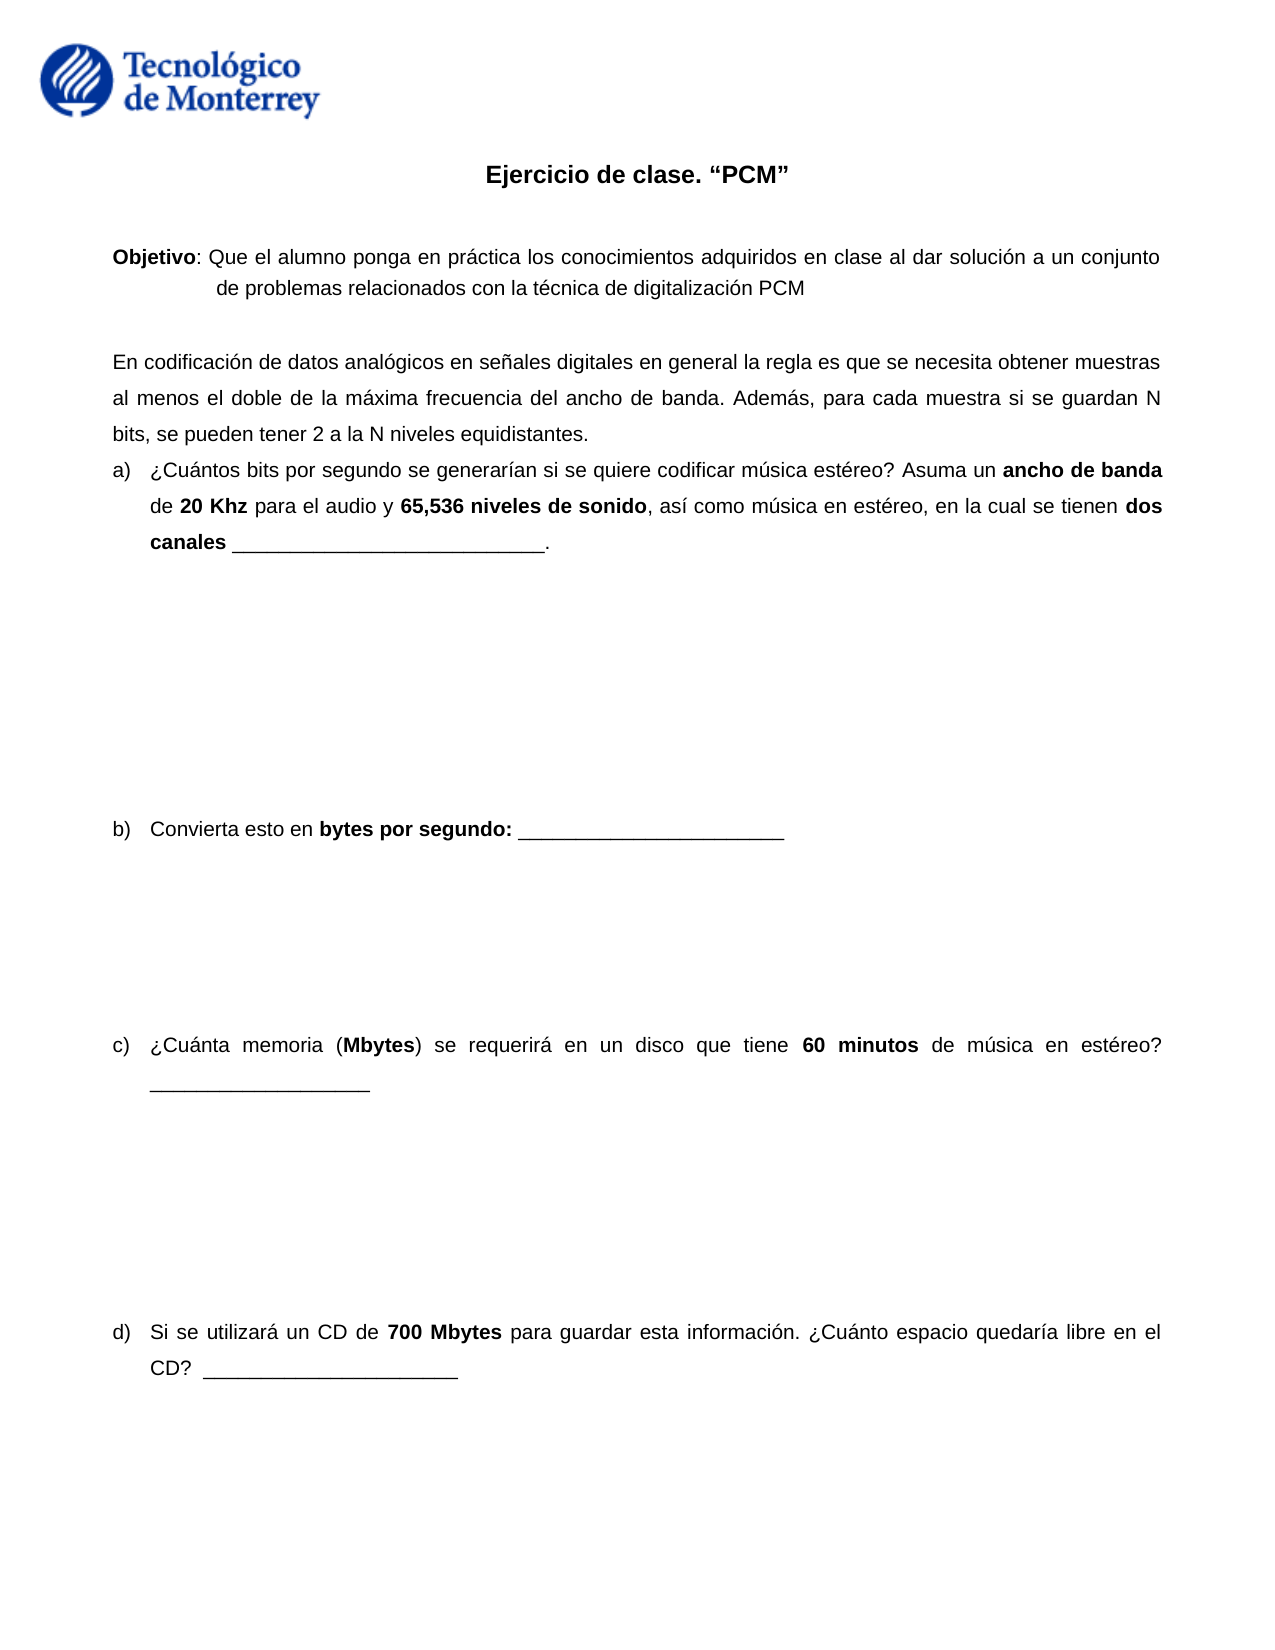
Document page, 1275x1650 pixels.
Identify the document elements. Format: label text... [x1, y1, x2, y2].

list Convierta esto en bytes por segundo: _______________________ [112, 817, 1162, 841]
list ¿Cuántos bits por segundo se generarían si se quiere codificar música estéreo? Asuma un ancho de banda de 20 Khz para el audio y 65,536 niveles de sonido, así como música en estéreo, en la cual se tienen dos canales ___________________________. [112, 458, 1162, 553]
list ¿Cuánta memoria (Mbytes) se requerirá en un disco que tiene 60 minutos de música en estéreo? ___________________ [112, 1033, 1162, 1092]
text Ejercicio de clase. “PCM” [112, 160, 1162, 188]
picture [5, 6, 356, 152]
text Objetivo: Que el alumno ponga en práctica los conocimientos adquiridos en clase al dar solución a un conjunto de problemas relacionados con la técnica de digitalización PCM [112, 239, 1162, 302]
list Si se utilizará un CD de 700 Mbytes para guardar esta información. ¿Cuánto espacio quedaría libre en el CD? ______________________ [112, 1320, 1162, 1380]
text En codificación de datos analógicos en señales digitales en general la regla es que se necesita obtener muestras al menos el doble de la máxima frecuencia del ancho de banda. Además, para cada muestra si se guardan N bits, se pueden tener 2 a la N niveles equidistantes. [112, 350, 1162, 446]
